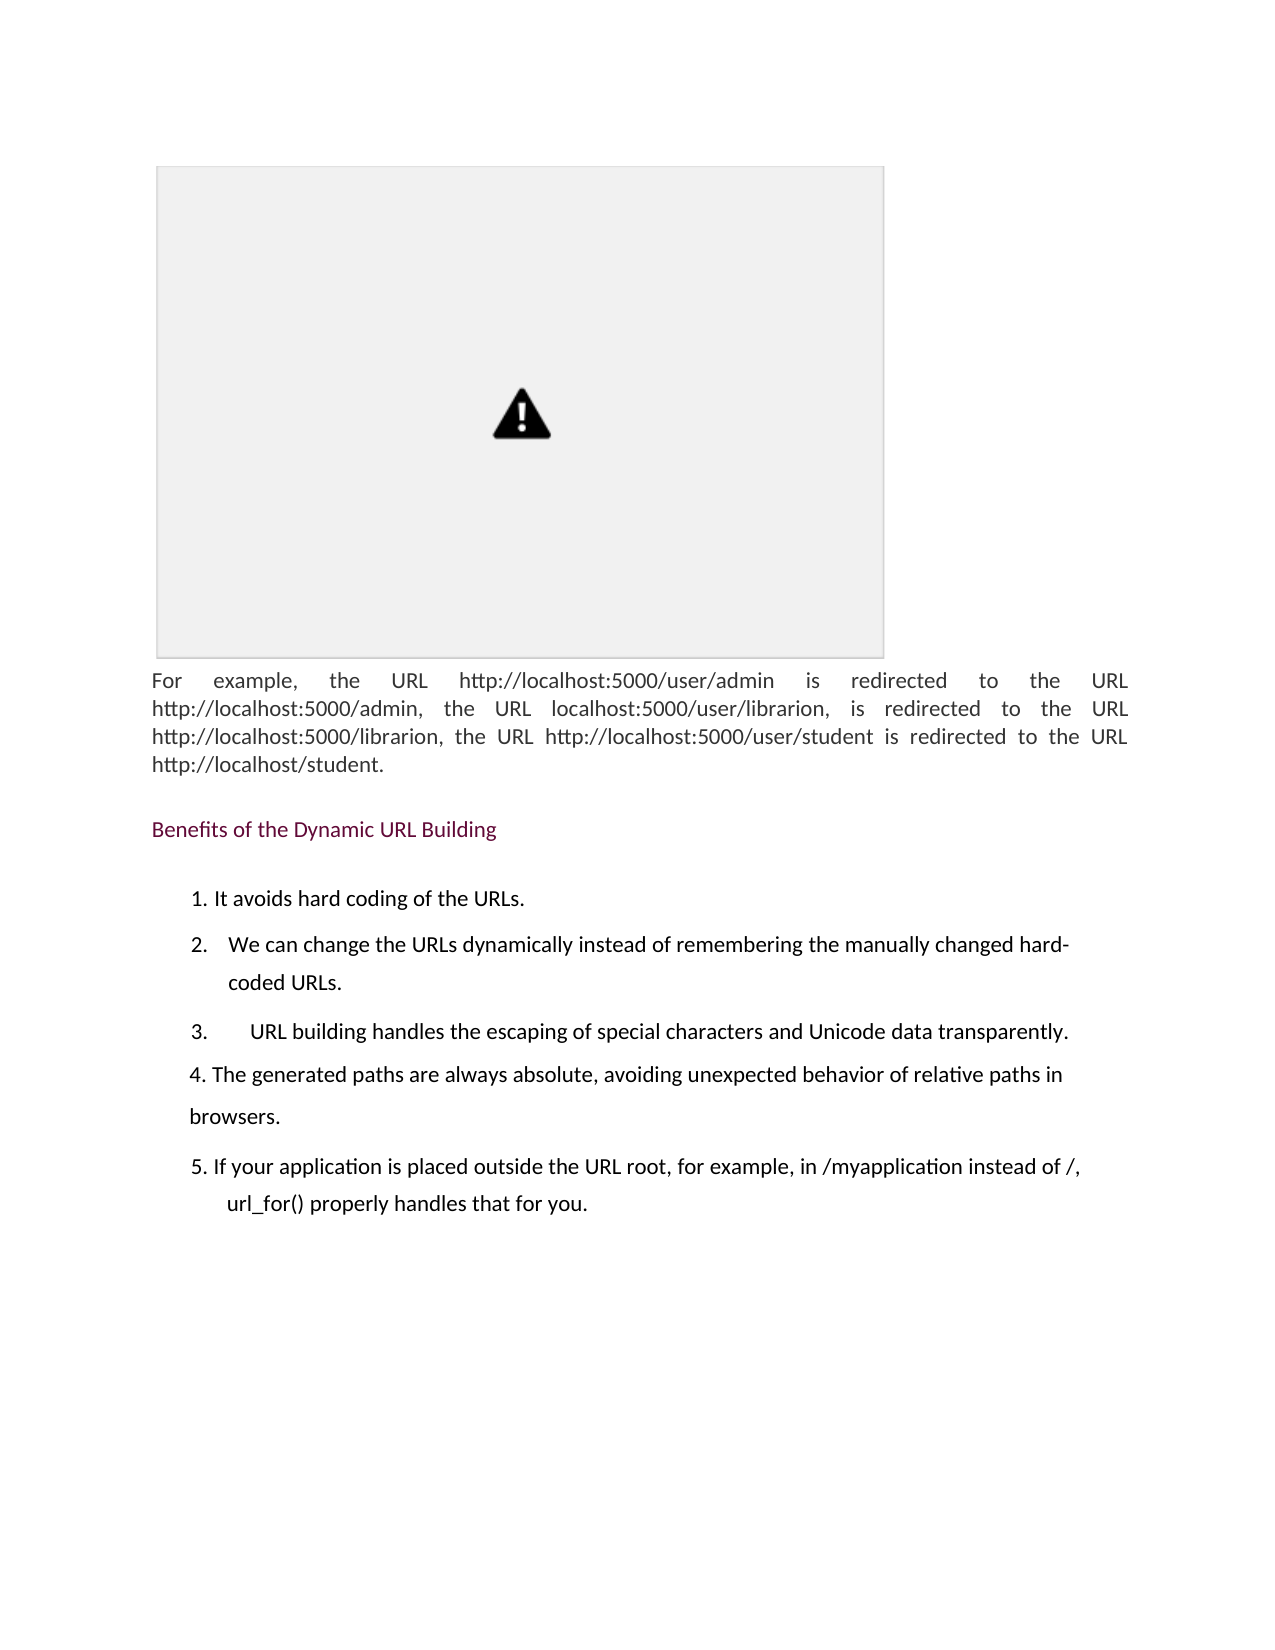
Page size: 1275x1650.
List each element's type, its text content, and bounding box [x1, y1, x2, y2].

text Benefits of the Dynamic URL Building [152, 815, 1275, 843]
list It avoids hard coding of the URLs. [191, 884, 1275, 912]
text For example, the URL http://localhost:5000/user/admin is redirected to the URL http://localhost:5000/admin, the URL localhost:5000/user/librarion, is redirected to the URL http://localhost:5000/librarion, the URL http://localhost:5000/user/student is redirected to the URL http://localhost/student. [152, 666, 1129, 778]
list We can change the URLs dynamically instead of remembering the manually changed hard-coded URLs. [191, 930, 1123, 996]
text 5. If your application is placed outside the URL root, for example, in /myapplication instead of /, url_for() properly handles that for you. [191, 1152, 1102, 1217]
picture [156, 166, 885, 659]
list URL building handles the escaping of special characters and Unicode data transparently. 4. The generated paths are always absolute, avoiding unexpected behavior of relative paths in browsers. [189, 1017, 1086, 1130]
